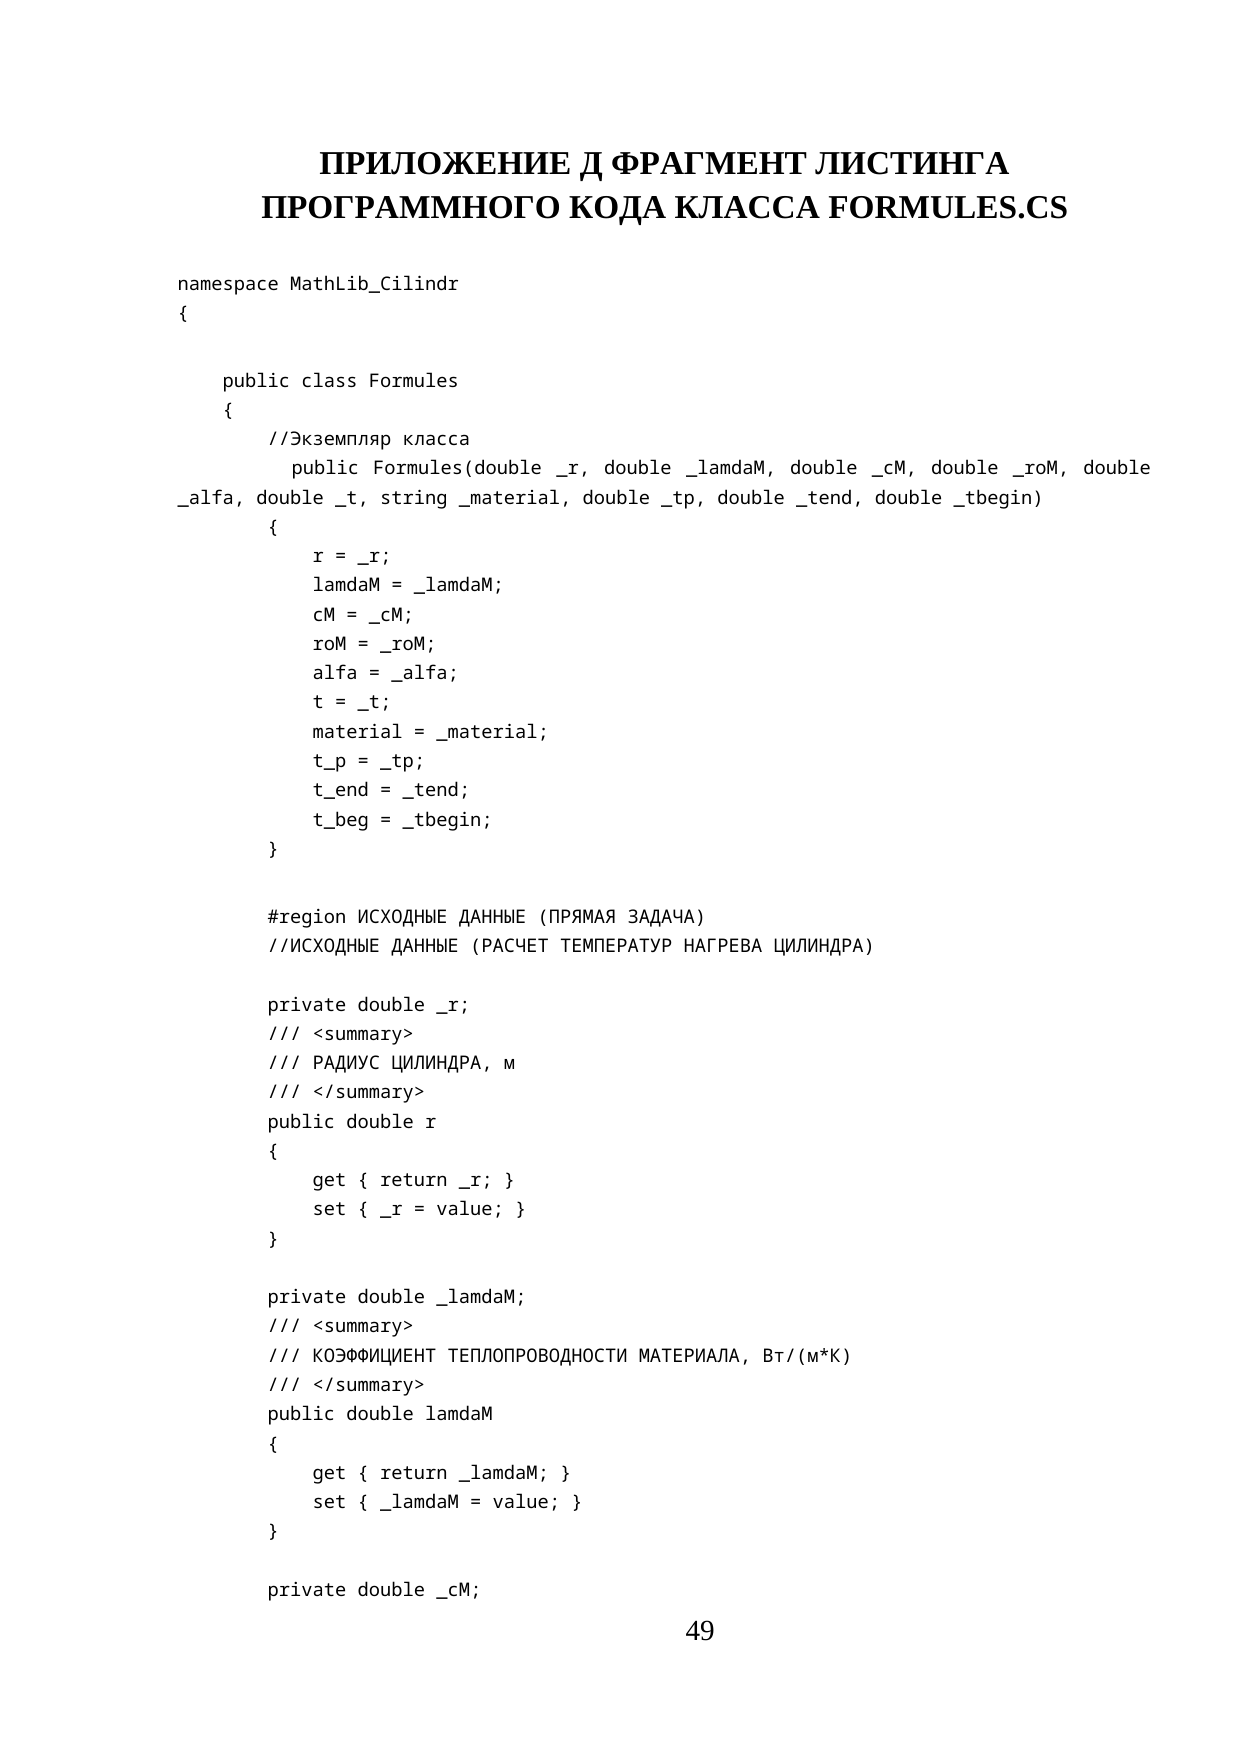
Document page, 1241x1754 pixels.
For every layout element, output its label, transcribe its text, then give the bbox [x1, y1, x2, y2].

subtitle ПРИЛОЖЕНИЕ Д ФРАГМЕНТ ЛИСТИНГА ПРОГРАММНОГО КОДА КЛАССА FORMULES.CS [177, 143, 1152, 226]
text alfa = _alfa; [177, 659, 1152, 685]
text r = _r; [177, 542, 1152, 568]
text public Formules(double _r, double _lamdaM, double _cM, double _roM, double _alfa, double _t, string _material, double _tp, double _tend, double _tbegin) [177, 455, 1152, 509]
text t_beg = _tbegin; [177, 806, 1152, 831]
text set { _lamdaM = value; } [177, 1488, 1152, 1514]
text #region ИСХОДНЫЕ ДАННЫЕ (ПРЯМАЯ ЗАДАЧА) [177, 903, 1152, 928]
text t_p = _tp; [177, 747, 1152, 773]
text lamdaM = _lamdaM; [177, 572, 1152, 597]
text { [177, 299, 1152, 324]
text set { _r = value; } [177, 1196, 1152, 1221]
text roM = _roM; [177, 630, 1152, 656]
text //ИСХОДНЫЕ ДАННЫЕ (РАСЧЕТ ТЕМПЕРАТУР НАГРЕВА ЦИЛИНДРА) [177, 932, 1152, 958]
text /// РАДИУС ЦИЛИНДРА, м [177, 1049, 1152, 1075]
text } [177, 1225, 1152, 1251]
text public double lamdaM [177, 1401, 1152, 1426]
text material = _material; [177, 718, 1152, 744]
text //Экземпляр класса [177, 425, 1152, 451]
text { [177, 1430, 1152, 1455]
text { [177, 1137, 1152, 1163]
text } [177, 835, 1152, 861]
text { [177, 513, 1152, 539]
text private double _lamdaM; [177, 1283, 1152, 1309]
text get { return _r; } [177, 1166, 1152, 1192]
text } [177, 1518, 1152, 1543]
text /// <summary> [177, 1020, 1152, 1046]
text /// </summary> [177, 1079, 1152, 1104]
text public double r [177, 1108, 1152, 1133]
text /// <summary> [177, 1313, 1152, 1338]
text private double _cM; [177, 1576, 1152, 1602]
text t = _t; [177, 689, 1152, 714]
text private double _r; [177, 991, 1152, 1016]
text namespace MathLib_Cilindr [177, 270, 1152, 295]
text public class Formules [177, 367, 1152, 392]
text get { return _lamdaM; } [177, 1459, 1152, 1485]
text cM = _cM; [177, 601, 1152, 627]
text t_end = _tend; [177, 777, 1152, 802]
text /// КОЭФФИЦИЕНТ ТЕПЛОПРОВОДНОСТИ МАТЕРИАЛА, Вт/(м*К) [177, 1342, 1152, 1368]
text /// </summary> [177, 1371, 1152, 1397]
text { [177, 396, 1152, 422]
